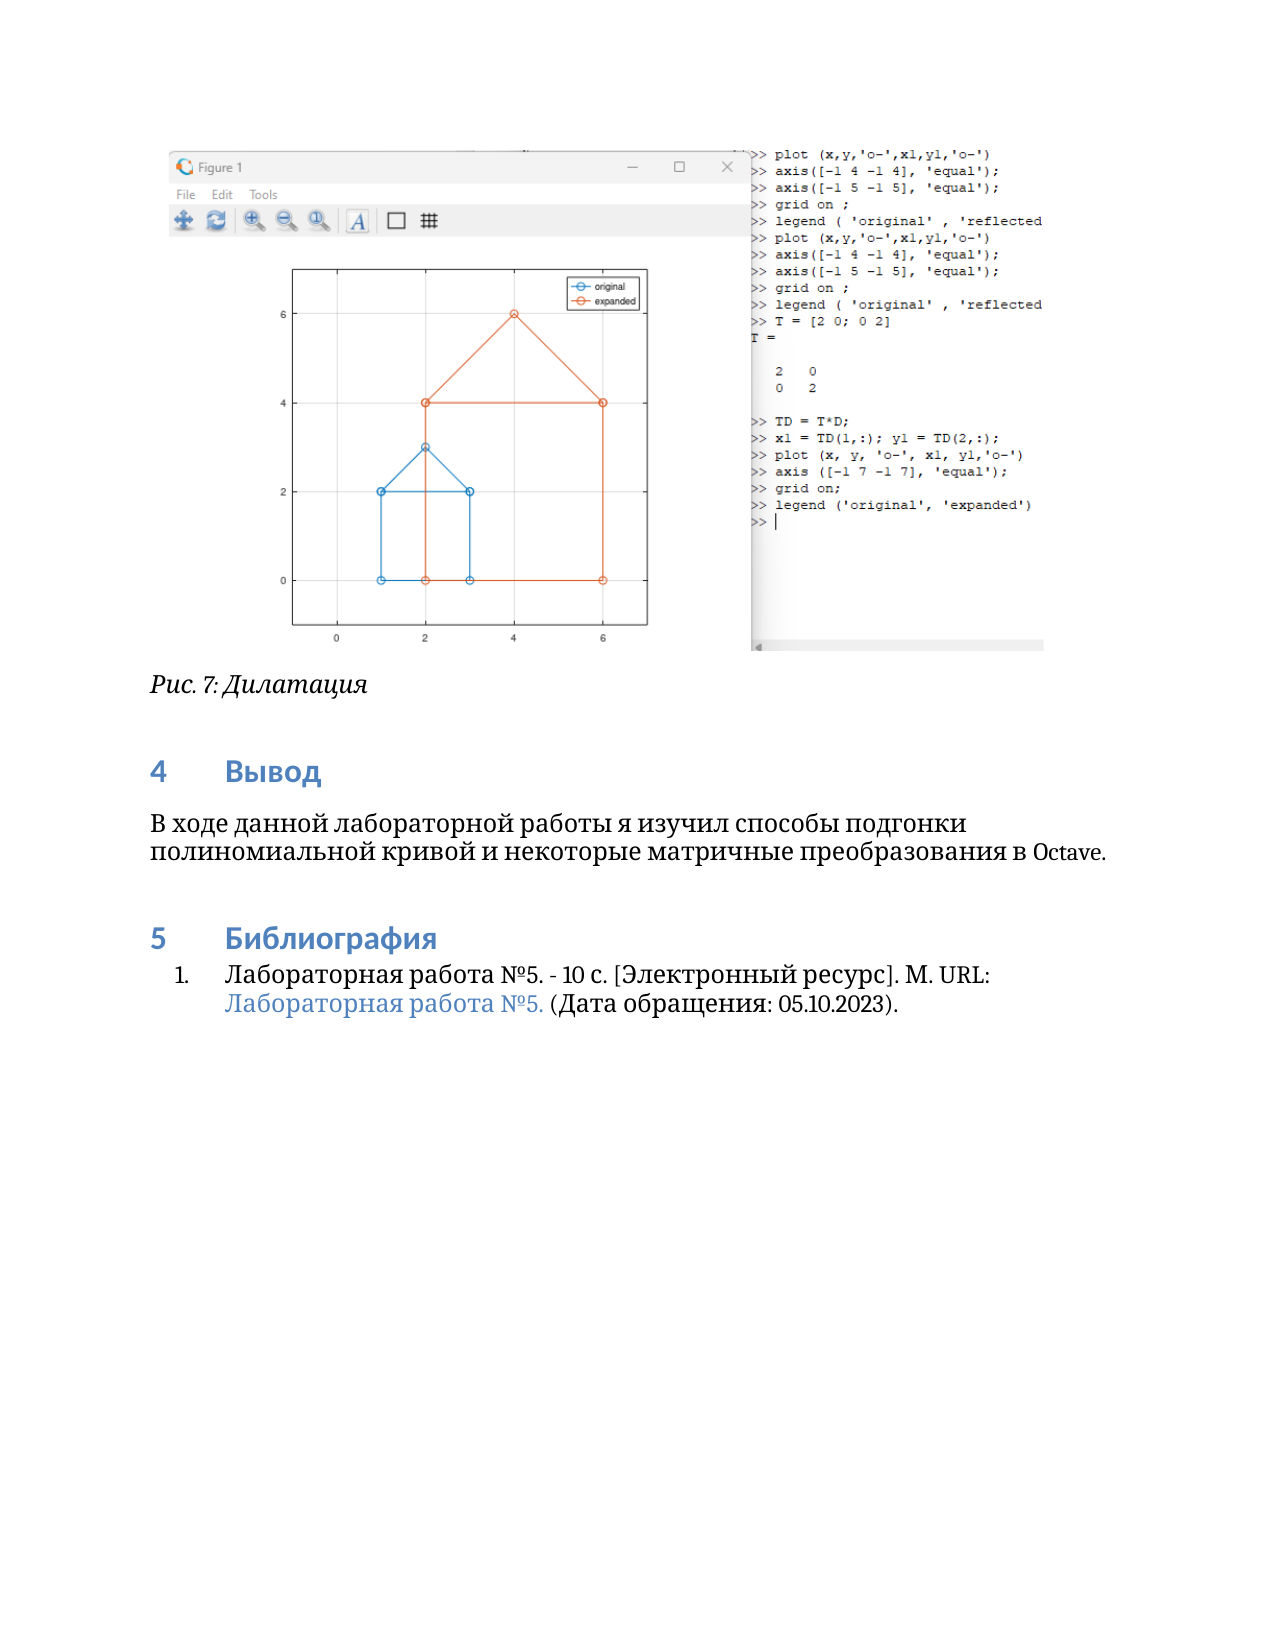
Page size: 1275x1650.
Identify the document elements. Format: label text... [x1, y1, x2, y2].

picture [168, 150, 1044, 651]
list Лабораторная работа №5. - 10 с. [Электронный ресурс]. М. URL: Лабораторная работа №5. (Дата обращения: 05.10.2023). [175, 961, 1125, 1019]
subtitle 4 Вывод [150, 750, 1125, 791]
text Рис. 7: Дилатация [150, 671, 1125, 700]
text В ходе данной лабораторной работы я изучил способы подгонки полиномиальной кривой и некоторые матричные преобразования в Octave. [150, 809, 1125, 867]
subtitle 5 Библиография [150, 917, 1125, 958]
